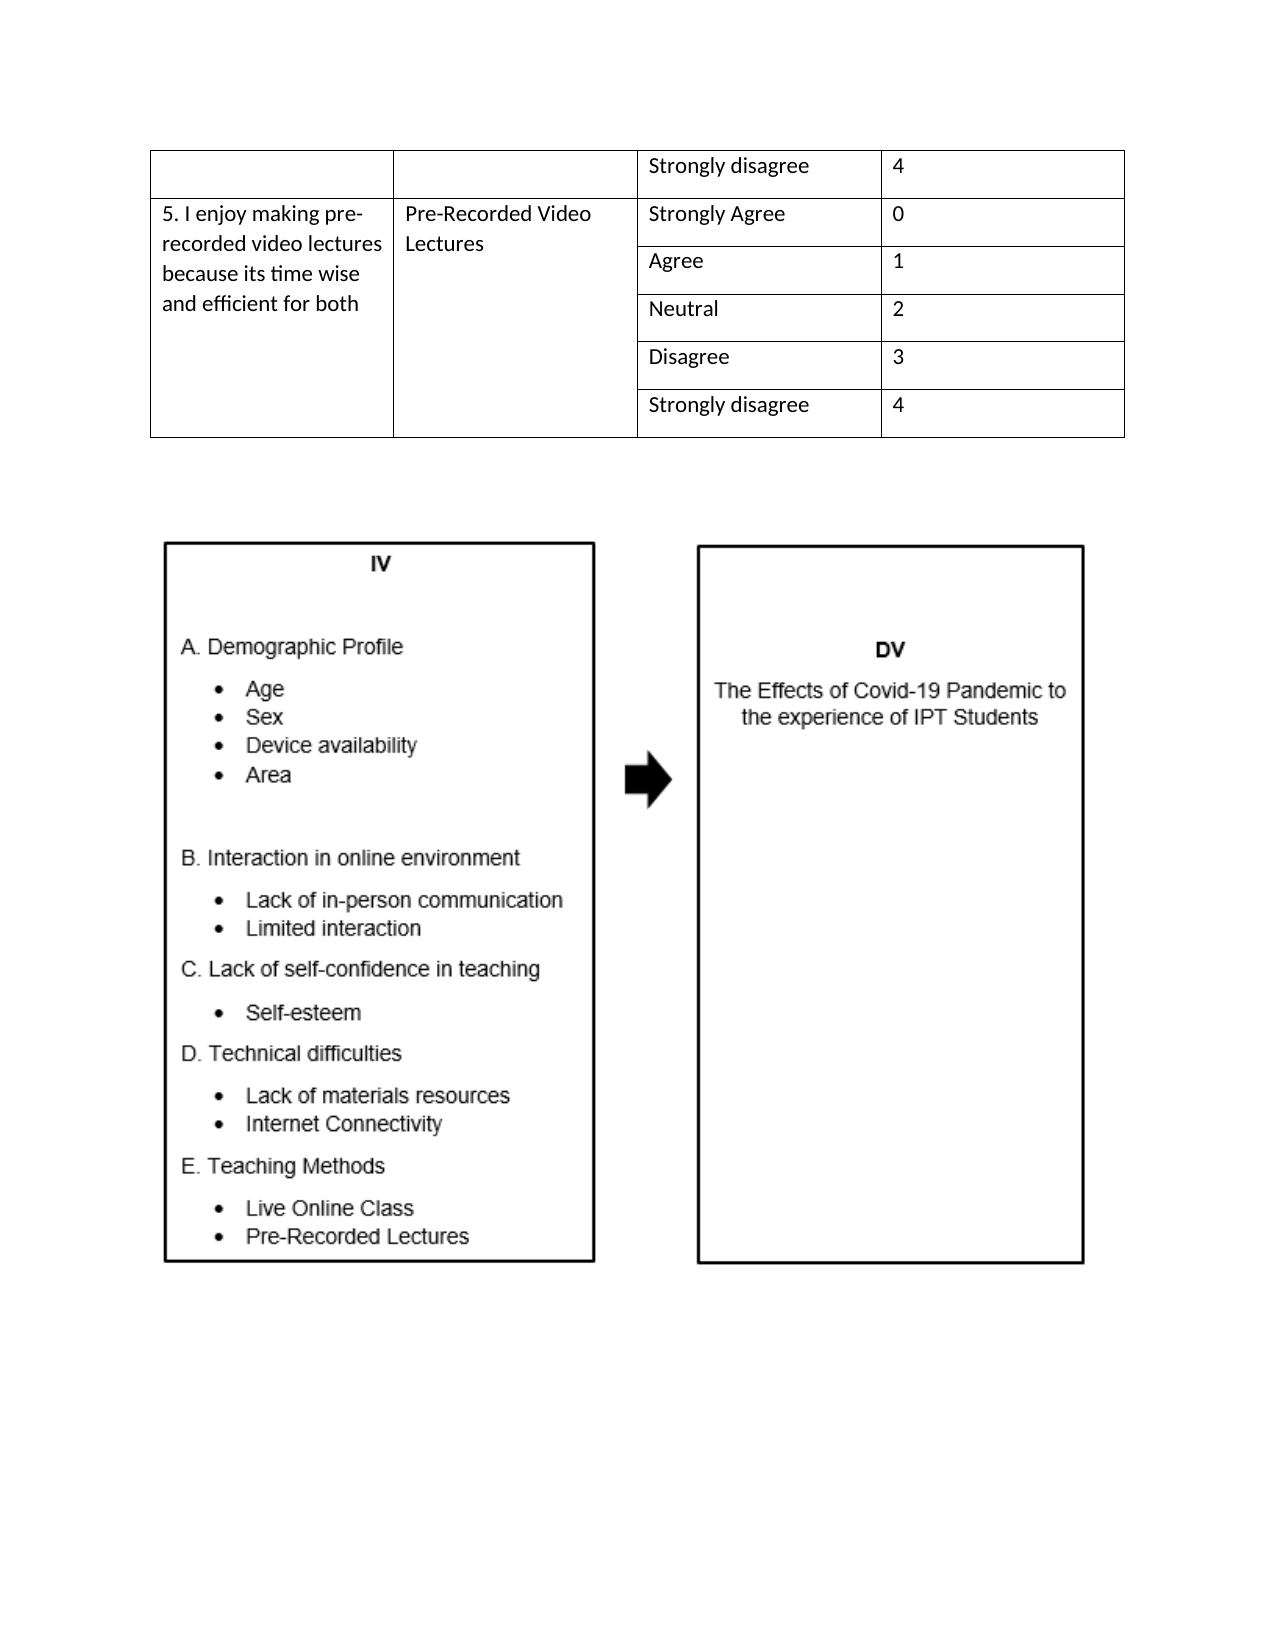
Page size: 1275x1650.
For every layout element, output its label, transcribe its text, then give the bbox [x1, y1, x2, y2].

table_cell 3 [882, 342, 1124, 389]
table_cell 4 [882, 151, 1124, 198]
table_cell Disagree [638, 342, 881, 389]
table_cell 2 [882, 295, 1124, 341]
picture [150, 531, 1099, 1274]
table_cell Pre-Recorded Video Lectures [394, 199, 637, 437]
table_cell 0 [882, 199, 1124, 246]
table_cell Strongly Agree [638, 199, 881, 246]
table_cell Agree [638, 247, 881, 293]
table_cell Neutral [638, 295, 881, 341]
table_cell 4 [882, 390, 1124, 437]
table_cell Strongly disagree [638, 390, 881, 437]
table_cell 5. I enjoy making pre-recorded video lectures because its time wise and efficient for both [151, 199, 393, 437]
table_cell Strongly disagree [638, 151, 881, 198]
table_cell 1 [882, 247, 1124, 293]
